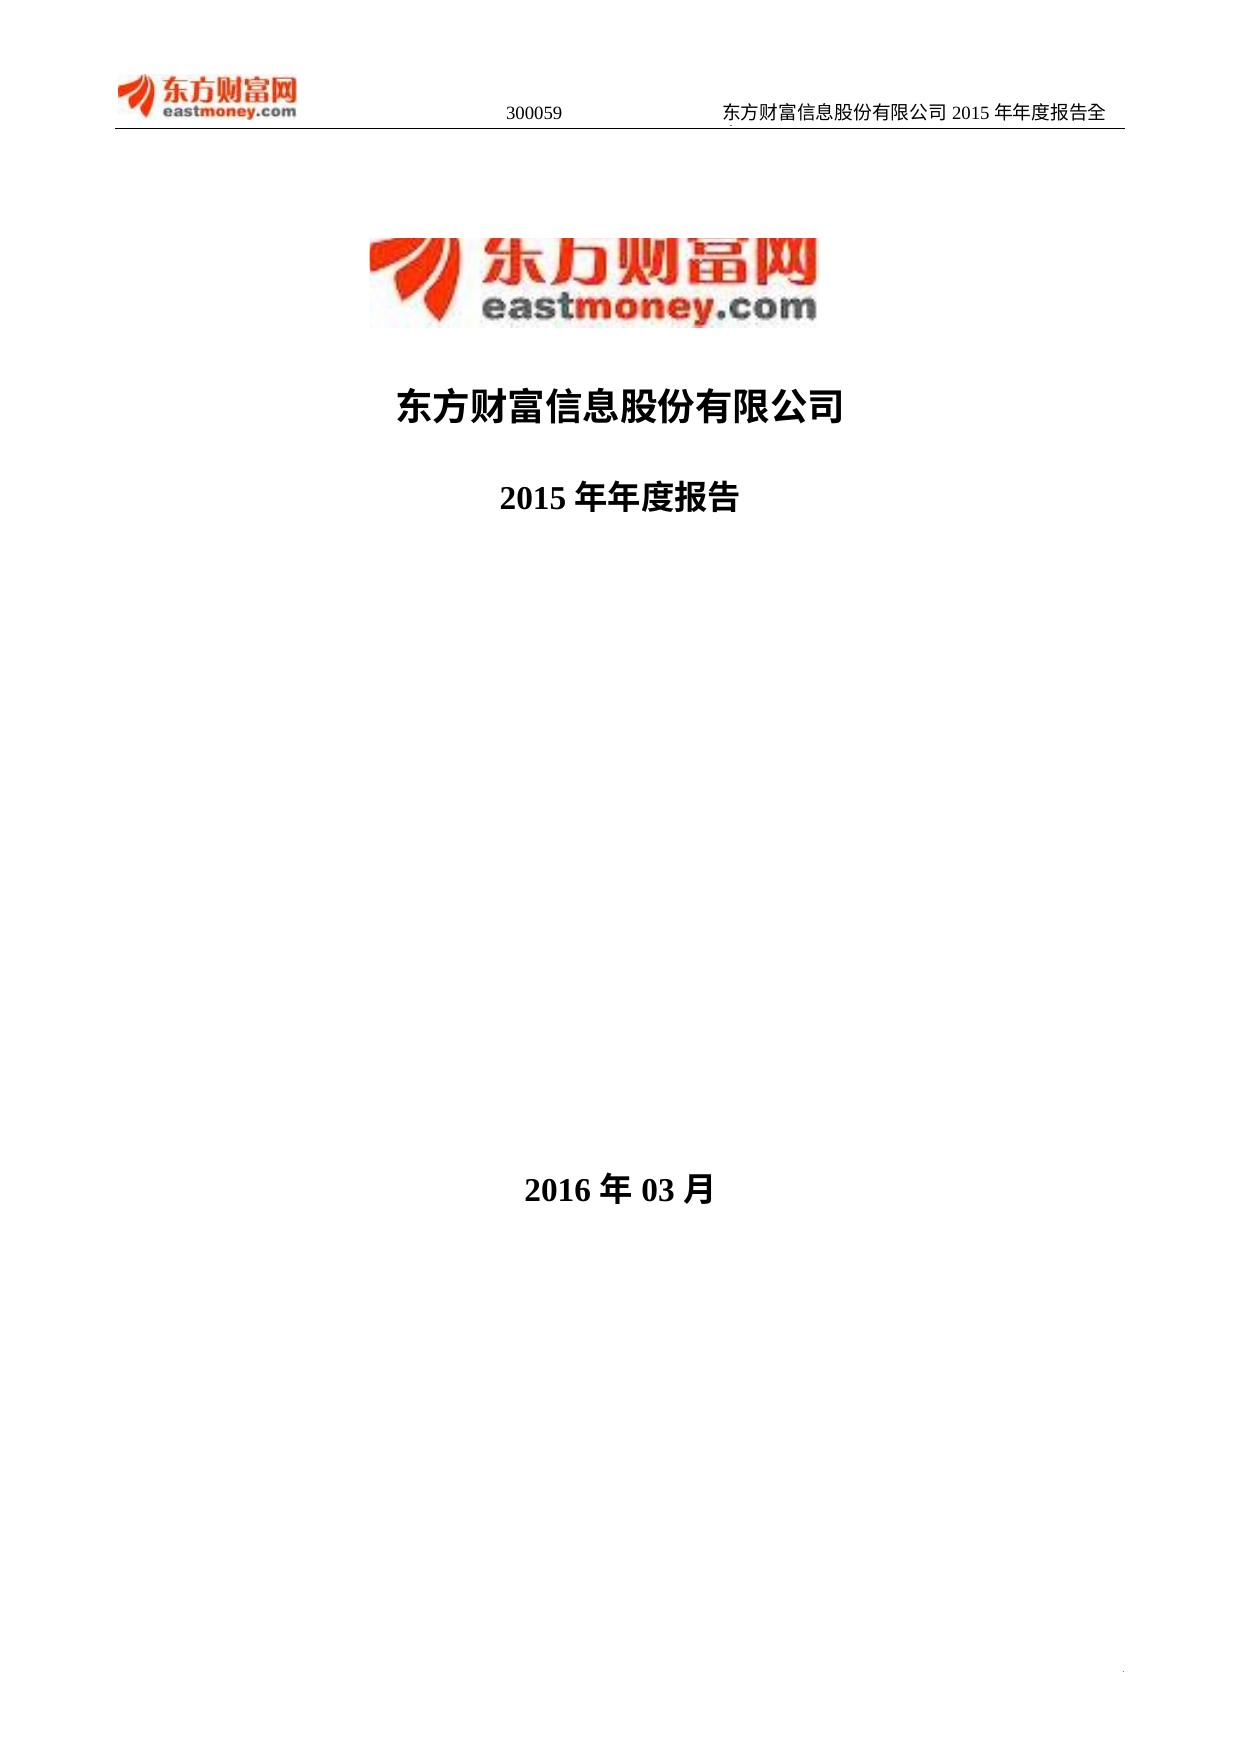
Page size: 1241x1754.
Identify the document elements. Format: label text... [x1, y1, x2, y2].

picture [118, 74, 297, 120]
picture [369, 238, 819, 328]
text 东方财富信息股份有限公司 [392, 382, 848, 430]
text 2016 年 03 月 [392, 1166, 848, 1212]
text 2015 年年度报告 [392, 473, 848, 519]
